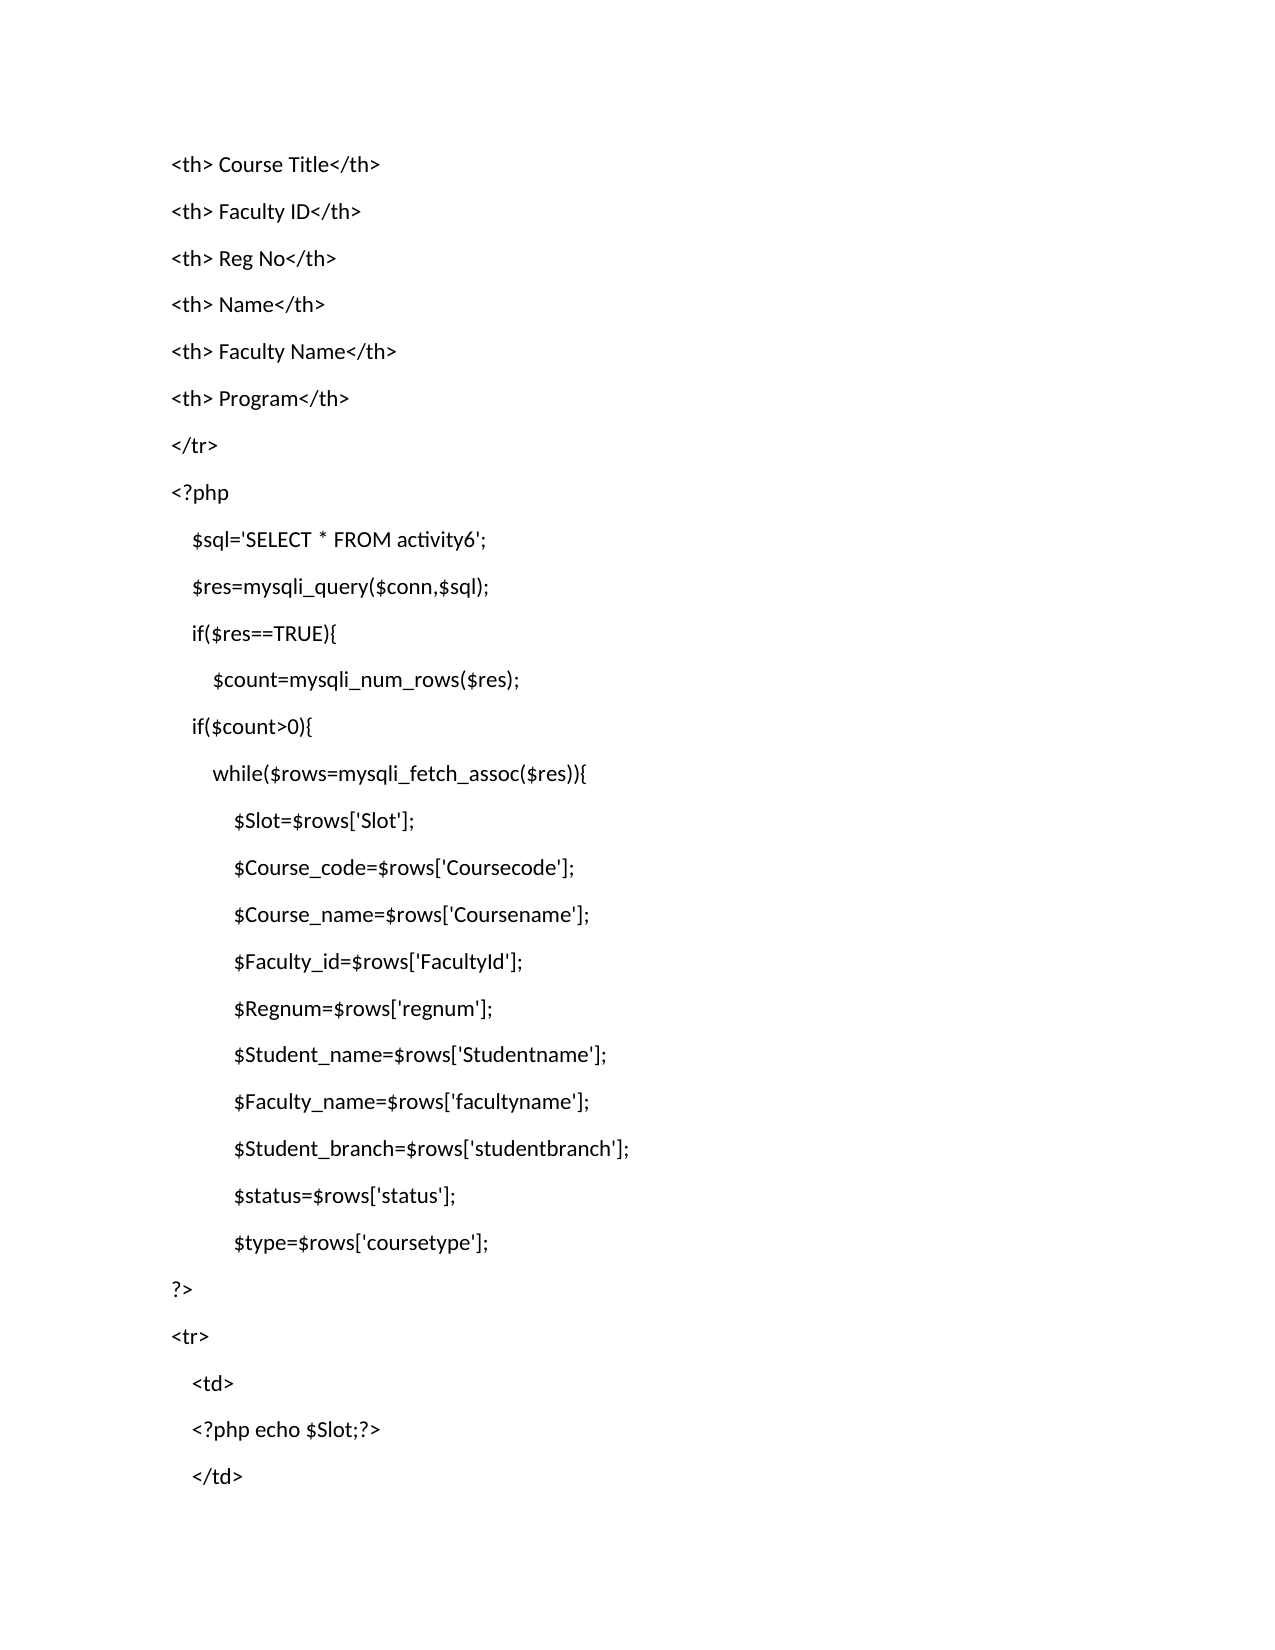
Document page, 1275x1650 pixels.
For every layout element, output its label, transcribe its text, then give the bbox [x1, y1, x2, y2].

text <td> [150, 1369, 1125, 1397]
text $res=mysqli_query($conn,$sql); [150, 572, 1125, 600]
text $status=$rows['status']; [150, 1181, 1125, 1209]
text </td> [150, 1462, 1125, 1491]
text $Faculty_id=$rows['FacultyId']; [150, 947, 1125, 975]
text <th> Program</th> [150, 384, 1125, 412]
text $Course_name=$rows['Coursename']; [150, 900, 1125, 928]
text $Student_branch=$rows['studentbranch']; [150, 1134, 1125, 1162]
text <tr> [150, 1322, 1125, 1350]
text <?php [150, 478, 1125, 506]
text <th> Faculty ID</th> [150, 197, 1125, 225]
text <th> Name</th> [150, 291, 1125, 319]
text $type=$rows['coursetype']; [150, 1228, 1125, 1256]
text <th> Course Title</th> [150, 150, 1125, 178]
text <?php echo $Slot;?> [150, 1416, 1125, 1444]
text if($count>0){ [150, 712, 1125, 741]
text </tr> [150, 431, 1125, 459]
text $Course_code=$rows['Coursecode']; [150, 853, 1125, 881]
text if($res==TRUE){ [150, 619, 1125, 647]
text <th> Reg No</th> [150, 244, 1125, 272]
text ?> [150, 1275, 1125, 1303]
text <th> Faculty Name</th> [150, 337, 1125, 366]
text $sql='SELECT * FROM activity6'; [150, 525, 1125, 553]
text $Regnum=$rows['regnum']; [150, 994, 1125, 1022]
text $Slot=$rows['Slot']; [150, 806, 1125, 834]
text $Faculty_name=$rows['facultyname']; [150, 1087, 1125, 1116]
text $Student_name=$rows['Studentname']; [150, 1041, 1125, 1069]
text $count=mysqli_num_rows($res); [150, 666, 1125, 694]
text while($rows=mysqli_fetch_assoc($res)){ [150, 759, 1125, 787]
